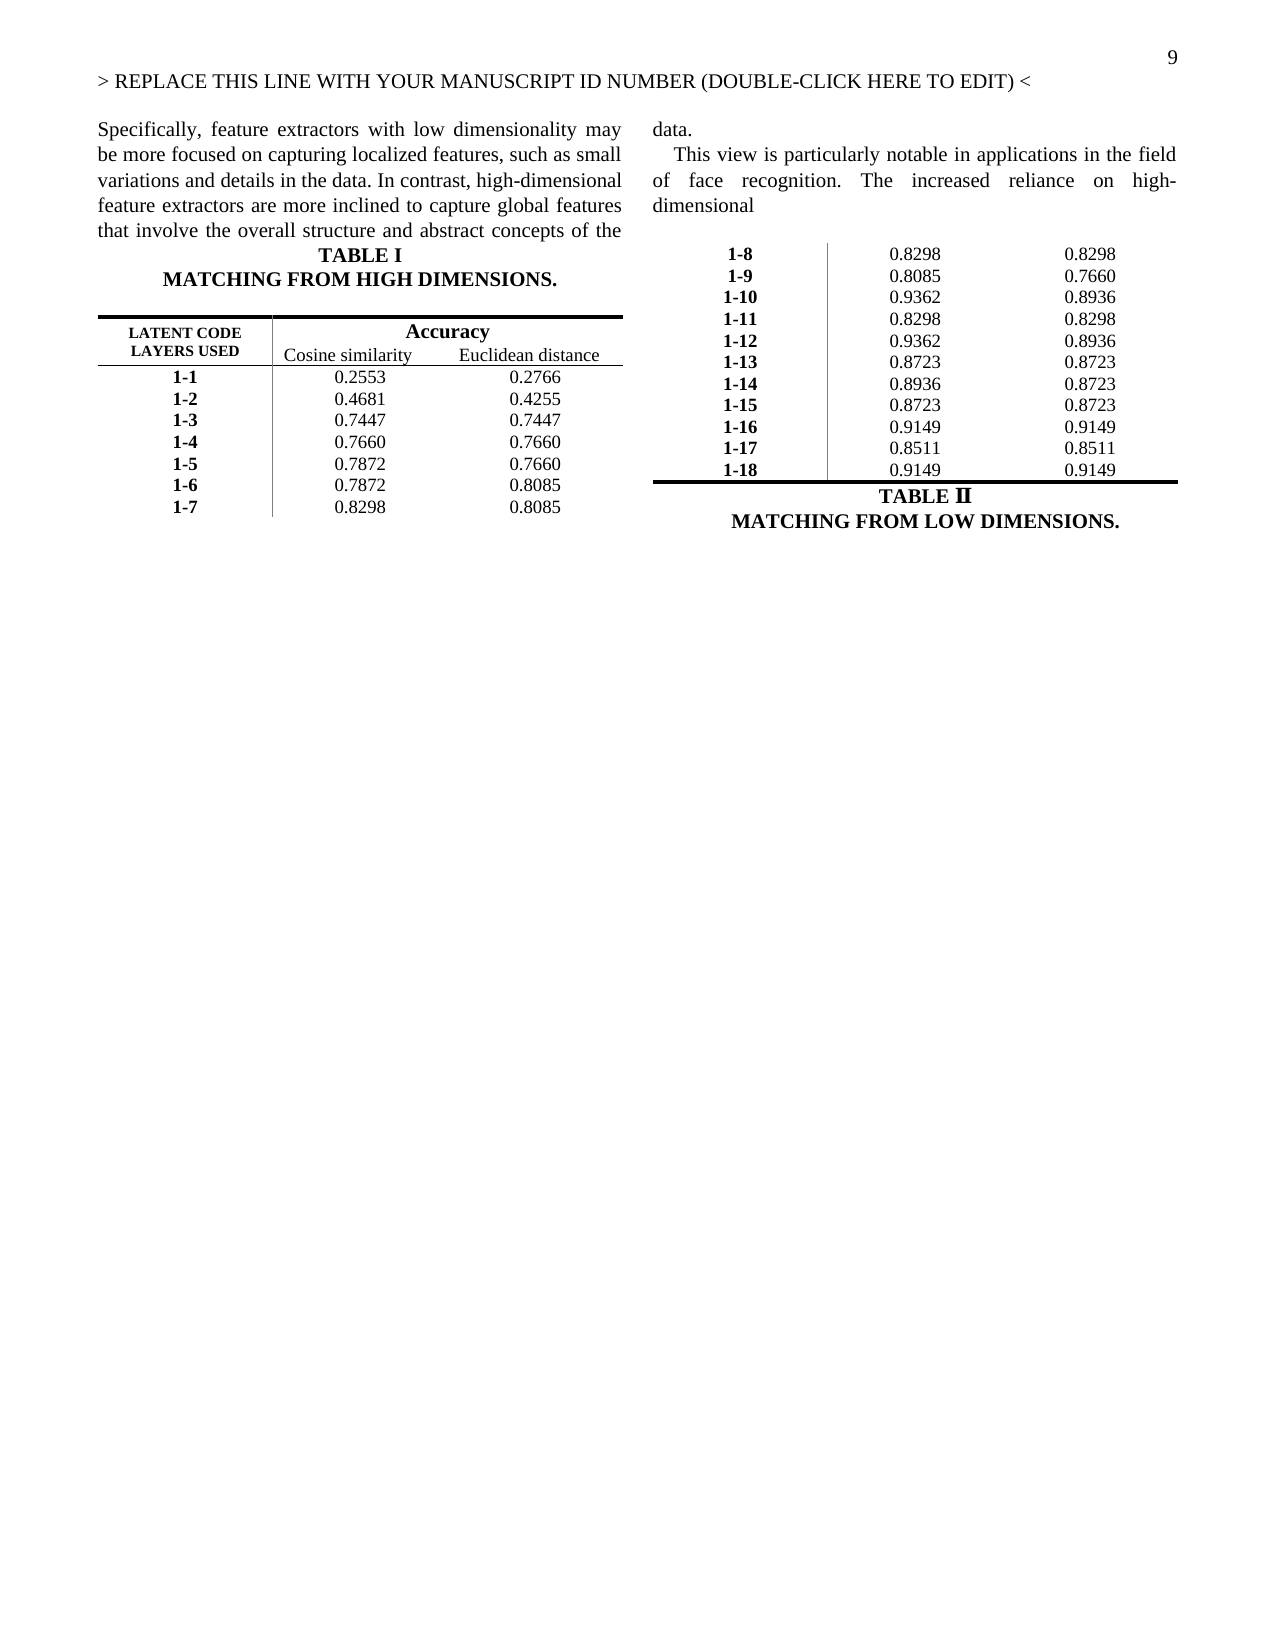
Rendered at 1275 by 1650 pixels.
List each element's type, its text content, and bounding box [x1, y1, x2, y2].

table_cell 1-11 [653, 308, 827, 329]
table_cell 0.9149 [1003, 416, 1177, 437]
table_cell 0.9362 [828, 330, 1002, 351]
table_cell Accuracy [273, 319, 622, 343]
table_cell 1-7 [98, 496, 272, 517]
table_cell 0.8936 [1003, 330, 1177, 351]
table_cell 0.7660 [1003, 265, 1177, 286]
table_cell Cosine similarity [273, 343, 447, 365]
table_cell 0.8085 [448, 496, 622, 517]
table_cell 0.8723 [828, 394, 1002, 416]
table_cell 0.8723 [1003, 373, 1177, 394]
table_cell 1-14 [653, 373, 827, 394]
table_cell 1-17 [653, 437, 827, 459]
table_cell 1-5 [98, 453, 272, 474]
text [652, 117, 1177, 141]
table_cell 0.9149 [1003, 459, 1177, 480]
table_cell 0.8723 [1003, 394, 1177, 416]
table_cell 0.9149 [828, 416, 1002, 437]
table_cell 0.8298 [828, 243, 1002, 265]
table_cell Euclidean distance [448, 343, 622, 365]
table_cell 0.8936 [828, 373, 1002, 394]
table_cell 0.8723 [828, 351, 1002, 373]
table_cell 1-16 [653, 416, 827, 437]
table_cell 1-18 [653, 459, 827, 480]
text This view is particularly notable in applications in the field of face recognition. The increased reliance on high-dimensional [652, 142, 1177, 217]
table_cell 1-8 [653, 243, 827, 265]
table_cell 0.8723 [1003, 351, 1177, 373]
table_cell latent code layers used [98, 319, 272, 365]
table_cell 0.8085 [828, 265, 1002, 286]
table_cell 1-6 [98, 474, 272, 496]
table_cell 0.7660 [273, 431, 447, 452]
table_cell 0.8511 [1003, 437, 1177, 459]
table_cell 0.2553 [273, 366, 447, 388]
table_cell 0.7660 [448, 453, 622, 474]
table_header MATCHING FROM HIGH DIMENSIONS. [98, 267, 622, 315]
table_cell 1-3 [98, 409, 272, 431]
table_cell 0.7447 [448, 409, 622, 431]
table_cell 0.4255 [448, 388, 622, 409]
text TABLE I [97, 243, 622, 267]
table_cell 1-2 [98, 388, 272, 409]
table_cell 0.8298 [828, 308, 1002, 329]
table_cell 1-9 [653, 265, 827, 286]
table_cell 0.4681 [273, 388, 447, 409]
table_cell 0.9362 [828, 286, 1002, 308]
table_cell 0.8936 [1003, 286, 1177, 308]
table_cell 0.8511 [828, 437, 1002, 459]
table_cell 0.9149 [828, 459, 1002, 480]
table_cell 0.7447 [273, 409, 447, 431]
text MATCHING FROM LOW DIMENSIONS. [652, 509, 1177, 533]
table_cell 0.8085 [448, 474, 622, 496]
table_cell 0.7872 [273, 474, 447, 496]
text TABLE Ⅱ [652, 483, 1177, 508]
table_cell 0.7872 [273, 453, 447, 474]
table_cell 0.7660 [448, 431, 622, 452]
table_cell 1-4 [98, 431, 272, 452]
table_cell 0.8298 [1003, 243, 1177, 265]
table_cell 1-10 [653, 286, 827, 308]
table_cell 1-12 [653, 330, 827, 351]
table_cell 0.8298 [1003, 308, 1177, 329]
table_cell 1-1 [98, 366, 272, 388]
table_cell 0.8298 [273, 496, 447, 517]
table_cell 1-15 [653, 394, 827, 416]
table_cell 0.2766 [448, 366, 622, 388]
table_cell 1-13 [653, 351, 827, 373]
